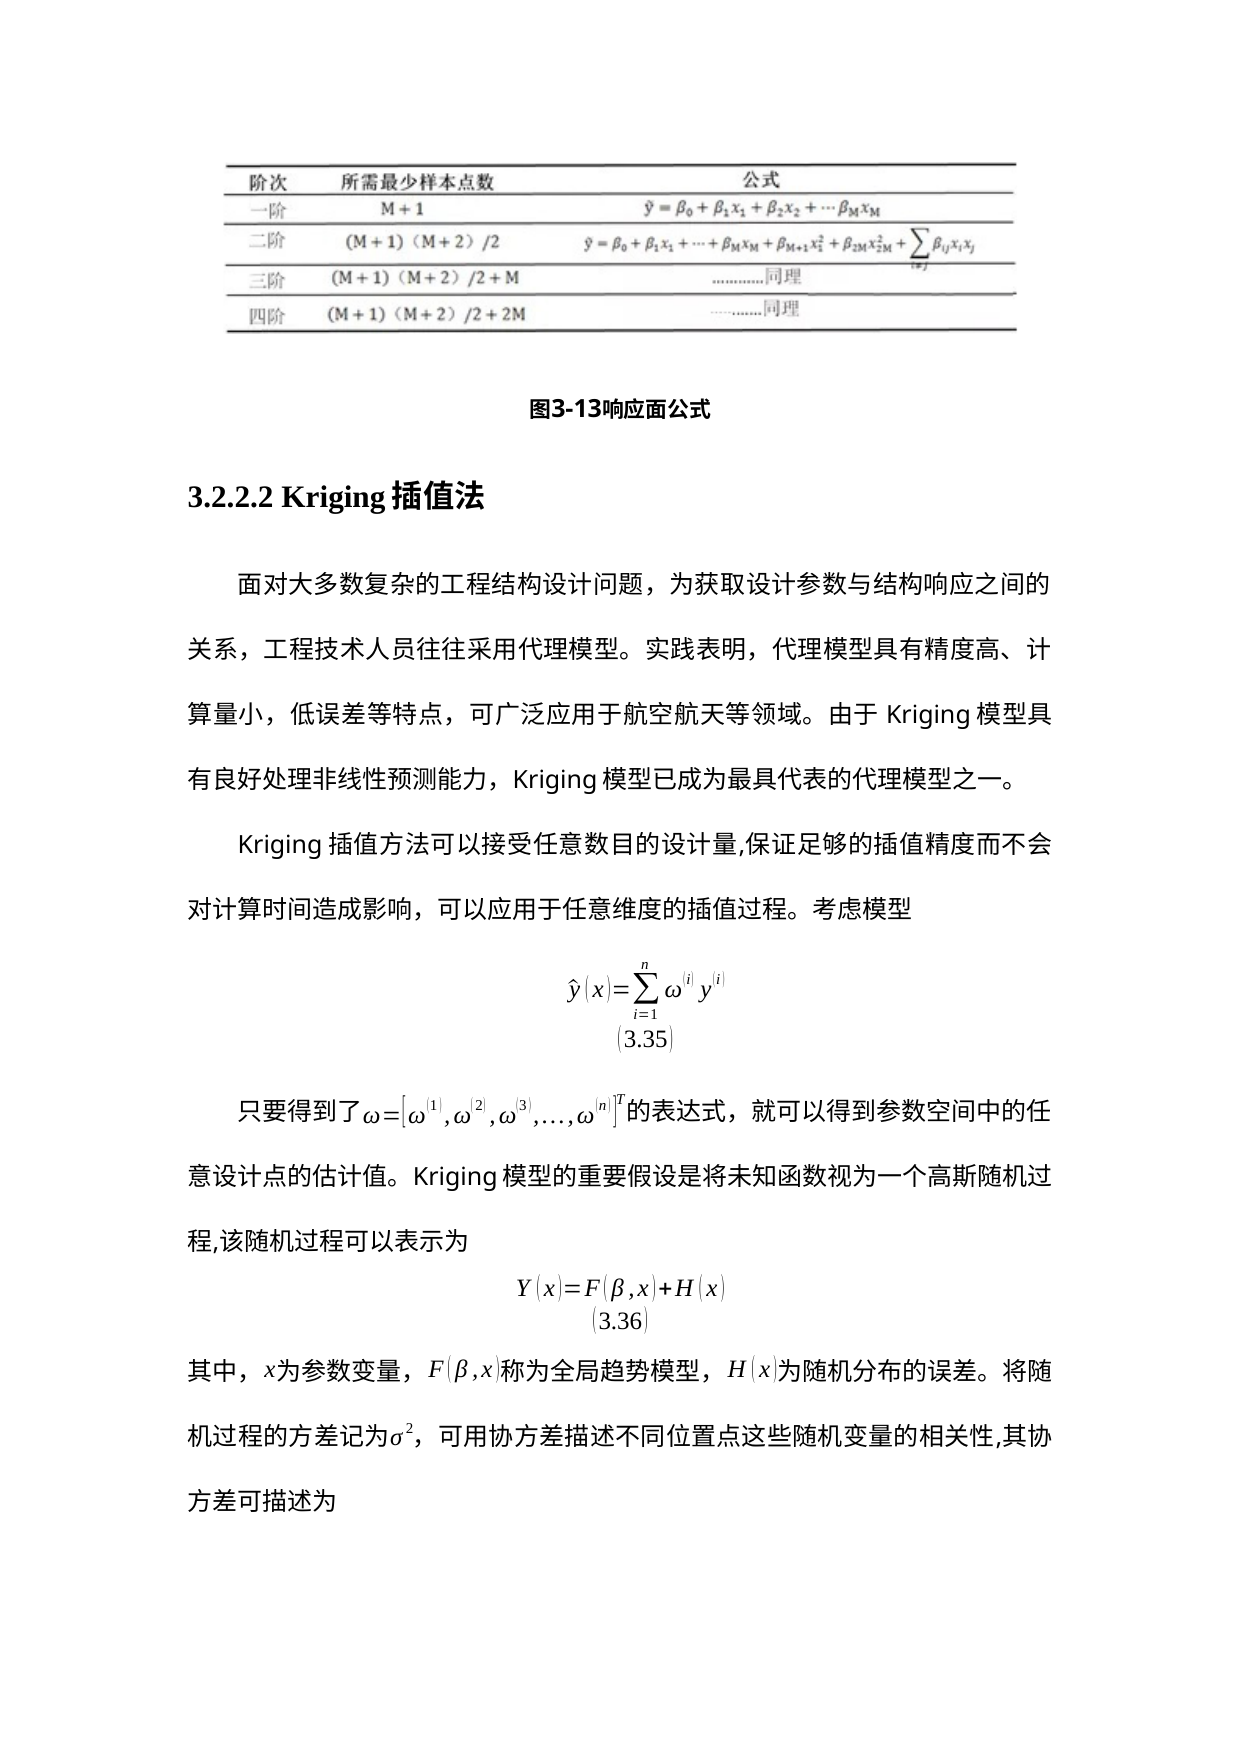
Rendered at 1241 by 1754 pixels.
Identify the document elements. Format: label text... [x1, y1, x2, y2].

subtitle Kriging插值法 [187, 461, 1053, 526]
text 只要得到了的表达式，就可以得到参数空间中的任意设计点的估计值。Kriging模型的重要假设是将未知函数视为一个高斯随机过程,该随机过程可以表示为 [187, 1077, 1053, 1272]
text 其中，为参数变量，称为全局趋势模型，为随机分布的误差。将随机过程的方差记为，可用协方差描述不同位置点这些随机变量的相关性,其协方差可描述为 [187, 1337, 1053, 1532]
picture [223, 162, 1018, 334]
text 面对大多数复杂的工程结构设计问题，为获取设计参数与结构响应之间的关系，工程技术人员往往采用代理模型。实践表明，代理模型具有精度高、计算量小，低误差等特点，可广泛应用于航空航天等领域。由于Kriging模型具有良好处理非线性预测能力，Kriging模型已成为最具代表的代理模型之一。 [187, 550, 1053, 810]
text Kriging插值方法可以接受任意数目的设计量,保证足够的插值精度而不会对计算时间造成影响，可以应用于任意维度的插值过程。考虑模型 [187, 810, 1053, 940]
